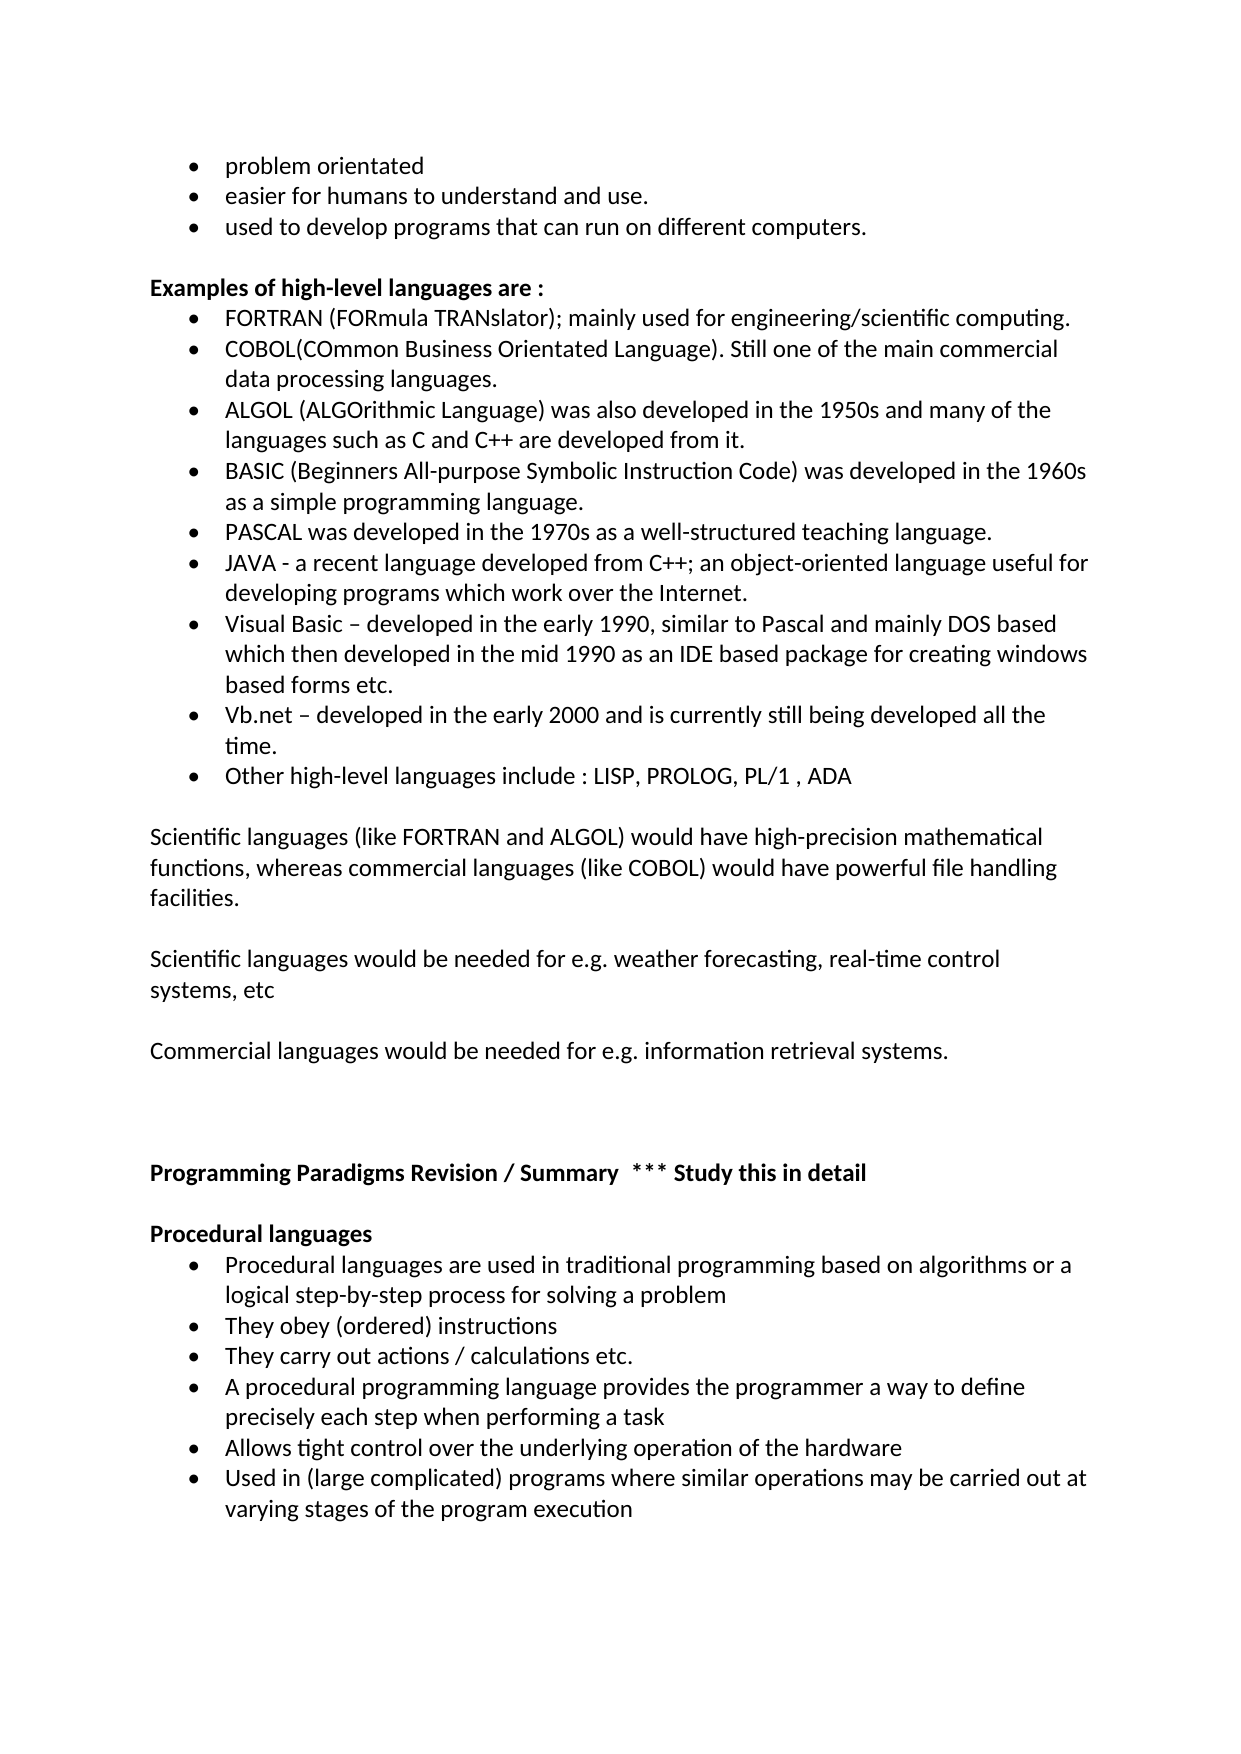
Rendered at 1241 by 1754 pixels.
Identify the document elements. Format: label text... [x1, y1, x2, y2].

list Other high-level languages include : LISP, PROLOG, PL/1 , ADA [187, 760, 1090, 791]
list COBOL(COmmon Business Orientated Language). Still one of the main commercial data processing languages. [187, 333, 1090, 394]
text Examples of high-level languages are : [150, 272, 1090, 303]
list Used in (large complicated) programs where similar operations may be carried out at varying stages of the program execution [187, 1462, 1090, 1523]
list BASIC (Beginners All-purpose Symbolic Instruction Code) was developed in the 1960s as a simple programming language. [187, 455, 1090, 516]
list A procedural programming language provides the programmer a way to define precisely each step when performing a task [187, 1371, 1090, 1432]
list Vb.net – developed in the early 2000 and is currently still being developed all the time. [187, 699, 1090, 760]
list easier for humans to understand and use. [187, 181, 1090, 211]
text Procedural languages [150, 1218, 1090, 1249]
subtitle Programming Paradigms Revision / Summary *** Study this in detail [150, 1157, 1090, 1188]
list Procedural languages are used in traditional programming based on algorithms or a logical step-by-step process for solving a problem [187, 1249, 1090, 1310]
list JAVA - a recent language developed from C++; an object-oriented language useful for developing programs which work over the Internet. [187, 547, 1090, 608]
text Commercial languages would be needed for e.g. information retrieval systems. [150, 1035, 1090, 1066]
list They obey (ordered) instructions [187, 1310, 1090, 1340]
list Visual Basic – developed in the early 1990, similar to Pascal and mainly DOS based which then developed in the mid 1990 as an IDE based package for creating windows based forms etc. [187, 608, 1090, 699]
list FORTRAN (FORmula TRANslator); mainly used for engineering/scientific computing. [187, 303, 1090, 333]
text Scientific languages would be needed for e.g. weather forecasting, real-time control systems, etc [150, 943, 1090, 1004]
list used to develop programs that can run on different computers. [187, 211, 1090, 242]
list They carry out actions / calculations etc. [187, 1340, 1090, 1371]
text Scientific languages (like FORTRAN and ALGOL) would have high-precision mathematical functions, whereas commercial languages (like COBOL) would have powerful file handling facilities. [150, 821, 1090, 913]
list Allows tight control over the underlying operation of the hardware [187, 1432, 1090, 1462]
list problem orientated [187, 150, 1090, 181]
list ALGOL (ALGOrithmic Language) was also developed in the 1950s and many of the languages such as C and C++ are developed from it. [187, 394, 1090, 455]
list PASCAL was developed in the 1970s as a well-structured teaching language. [187, 516, 1090, 547]
